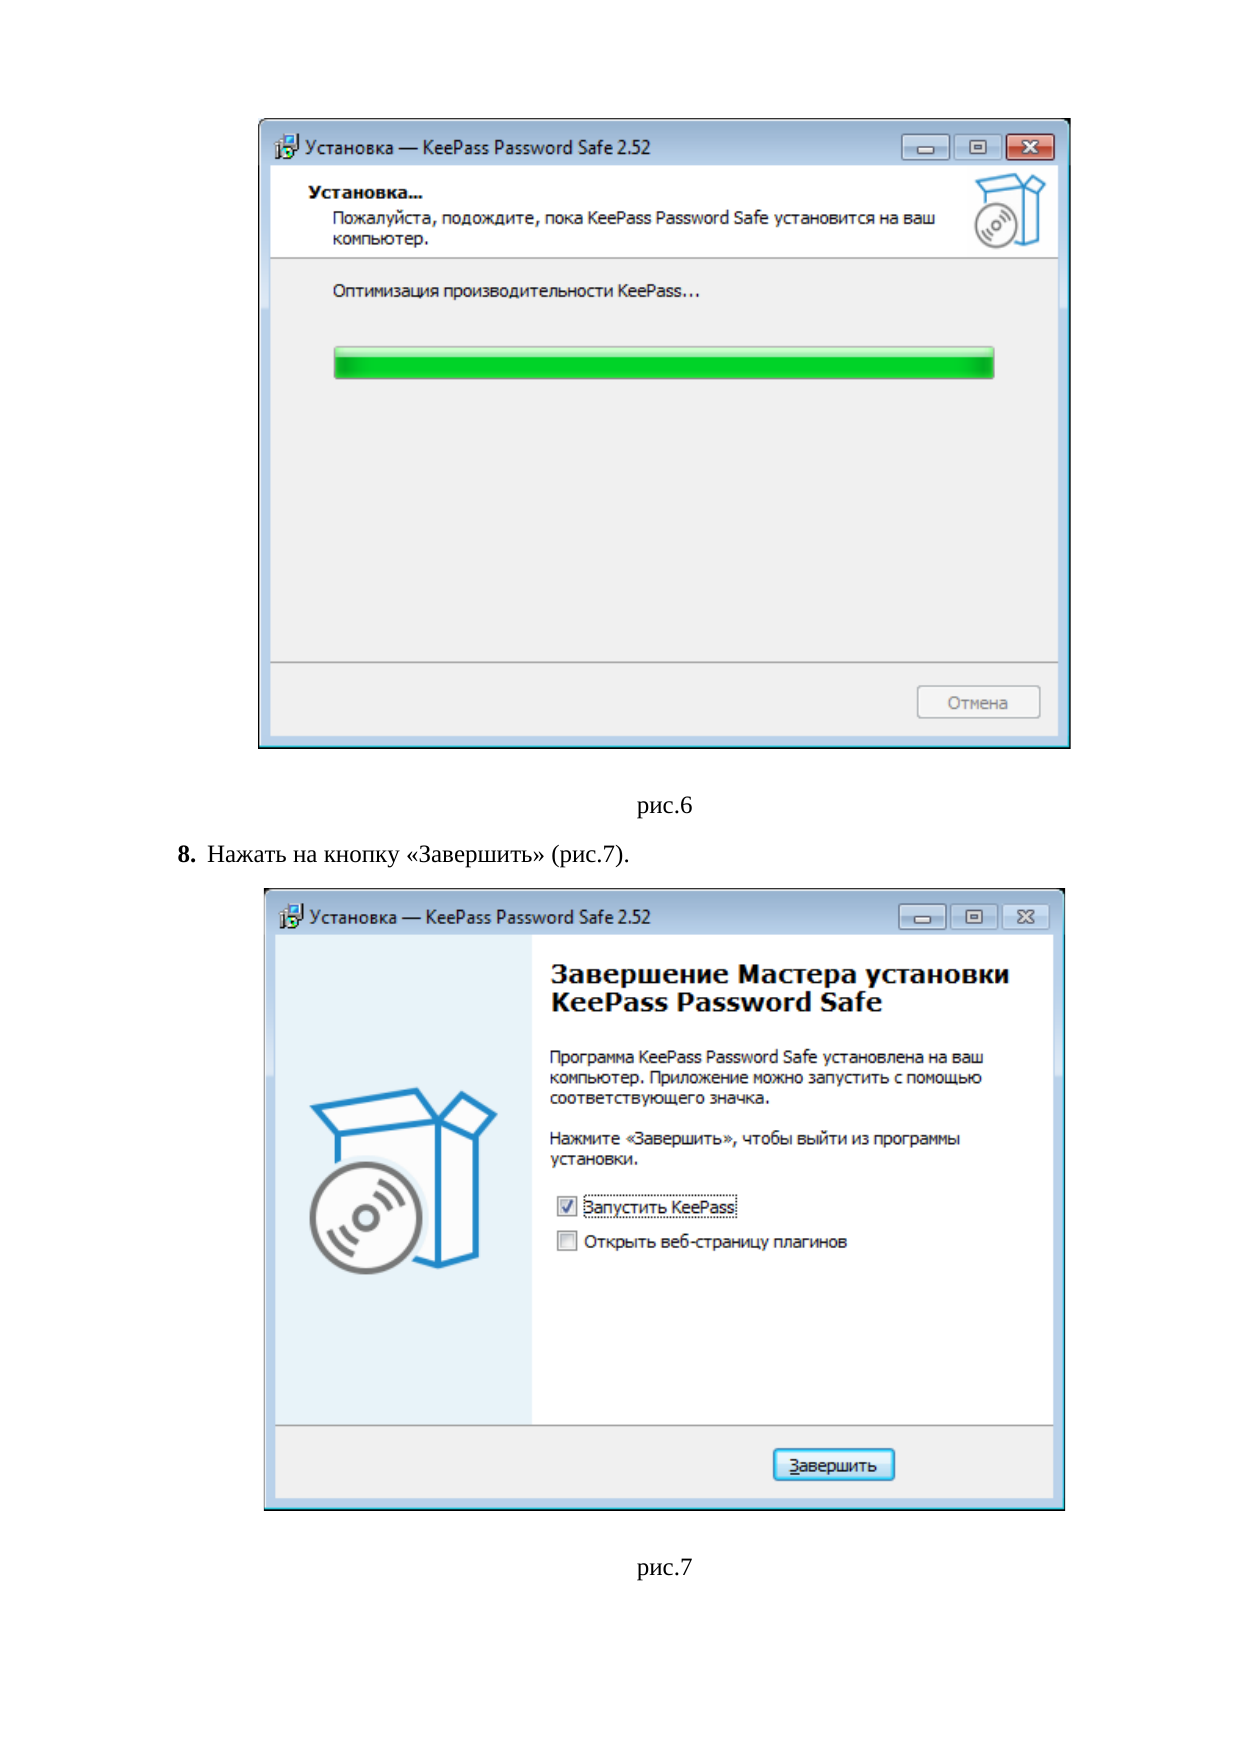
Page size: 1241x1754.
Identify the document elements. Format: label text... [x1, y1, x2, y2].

picture [258, 118, 1071, 749]
list Нажать на кнопку «Завершить» (рис.7). [177, 839, 1152, 868]
picture [263, 888, 1065, 1511]
text рис.6 [177, 790, 1152, 818]
text рис.7 [177, 1552, 1152, 1581]
